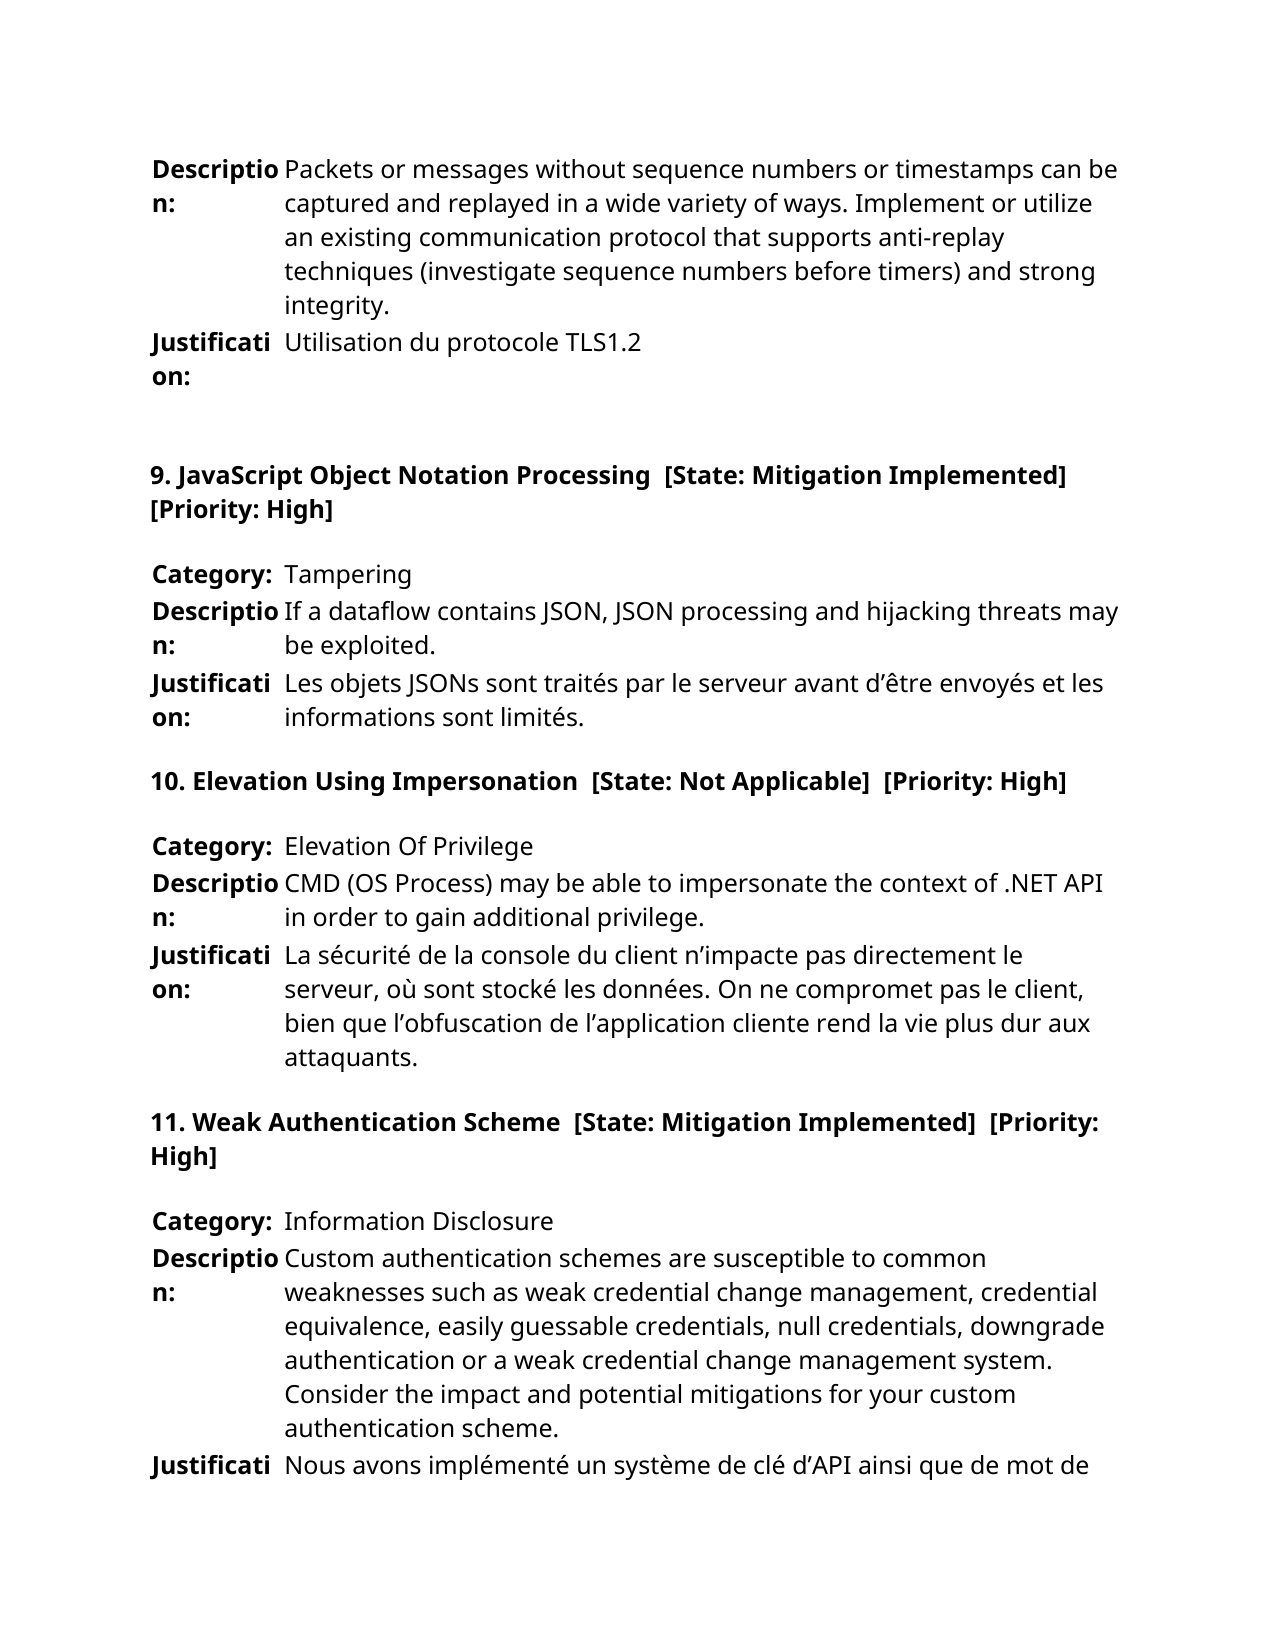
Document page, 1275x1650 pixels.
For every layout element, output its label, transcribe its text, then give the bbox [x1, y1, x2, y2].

table_header Category: [150, 827, 283, 864]
table_cell Justification: [150, 1446, 283, 1483]
table_header Tampering [283, 555, 1125, 592]
table_cell Justification: [150, 936, 283, 1075]
subtitle 10. Elevation Using Impersonation [State: Not Applicable] [Priority: High] [150, 764, 1125, 798]
table_header Elevation Of Privilege [283, 827, 1125, 864]
table_cell Utilisation du protocole TLS1.2 [283, 324, 1125, 429]
table_cell Description: [150, 593, 283, 664]
subtitle 9. JavaScript Object Notation Processing [State: Mitigation Implemented] [Priority: High] [150, 458, 1125, 526]
table_cell Les objets JSONs sont traités par le serveur avant d’être envoyés et les informations sont limités. [283, 664, 1125, 735]
table_cell Description: [150, 150, 283, 323]
table_cell Custom authentication schemes are susceptible to common weaknesses such as weak credential change management, credential equivalence, easily guessable credentials, null credentials, downgrade authentication or a weak credential change management system. Consider the impact and potential mitigations for your custom authentication scheme. [283, 1239, 1125, 1446]
table_cell La sécurité de la console du client n’impacte pas directement le serveur, où sont stocké les données. On ne compromet pas le client, bien que l’obfuscation de l’application cliente rend la vie plus dur aux attaquants. [283, 936, 1125, 1075]
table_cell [283, 1446, 1125, 1483]
table_cell Justification: [150, 324, 283, 429]
table_header Information Disclosure [283, 1202, 1125, 1239]
table_header Category: [150, 555, 283, 592]
table_cell Packets or messages without sequence numbers or timestamps can be captured and replayed in a wide variety of ways. Implement or utilize an existing communication protocol that supports anti-replay techniques (investigate sequence numbers before timers) and strong integrity. [283, 150, 1125, 323]
table_header Category: [150, 1202, 283, 1239]
subtitle 11. Weak Authentication Scheme [State: Mitigation Implemented] [Priority: High] [150, 1104, 1125, 1172]
table_cell CMD (OS Process) may be able to impersonate the context of .NET API in order to gain additional privilege. [283, 865, 1125, 936]
table_cell Description: [150, 1239, 283, 1446]
table_cell Justification: [150, 664, 283, 735]
table_cell Description: [150, 865, 283, 936]
table_cell If a dataflow contains JSON, JSON processing and hijacking threats may be exploited. [283, 593, 1125, 664]
